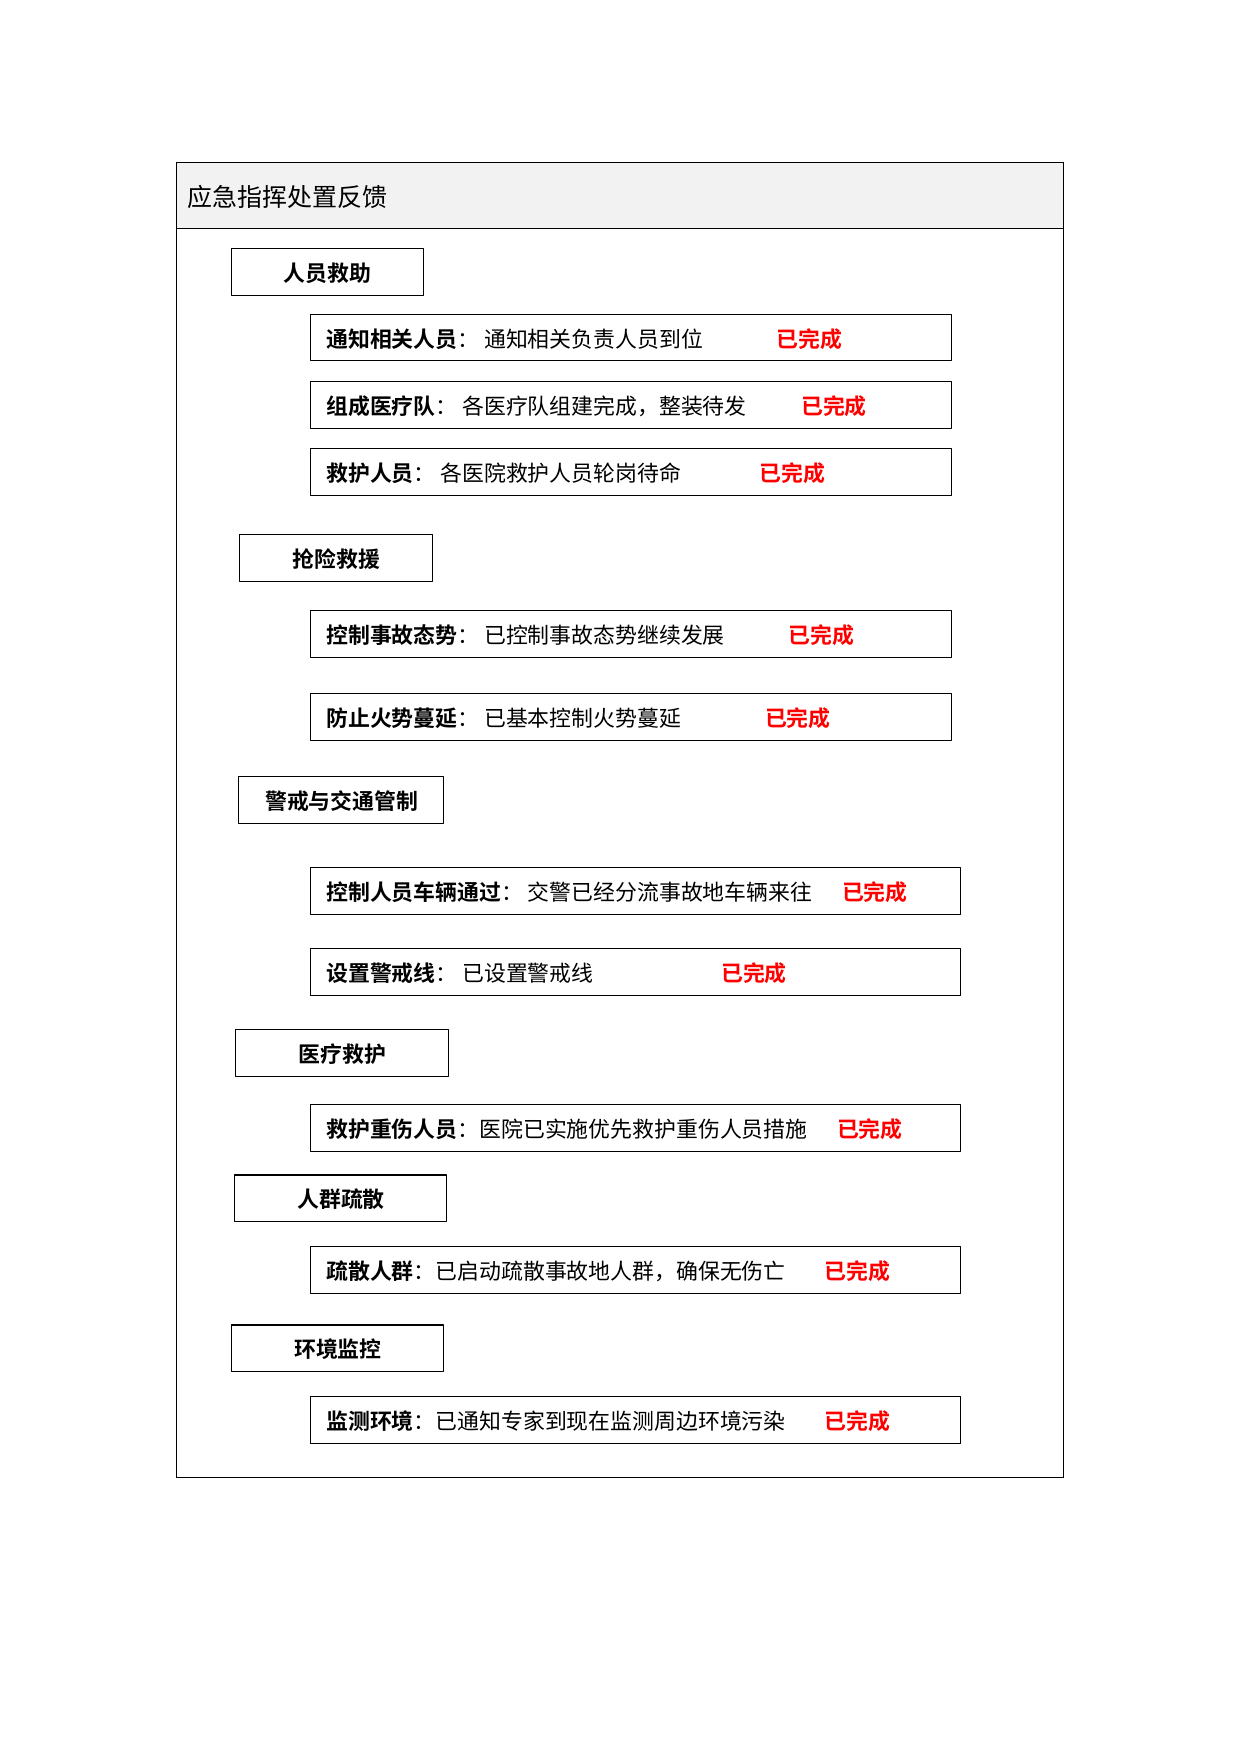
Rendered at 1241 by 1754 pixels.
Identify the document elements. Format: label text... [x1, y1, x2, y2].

table_header 应急指挥处置反馈 [177, 163, 1063, 228]
table_cell [177, 229, 1063, 1477]
